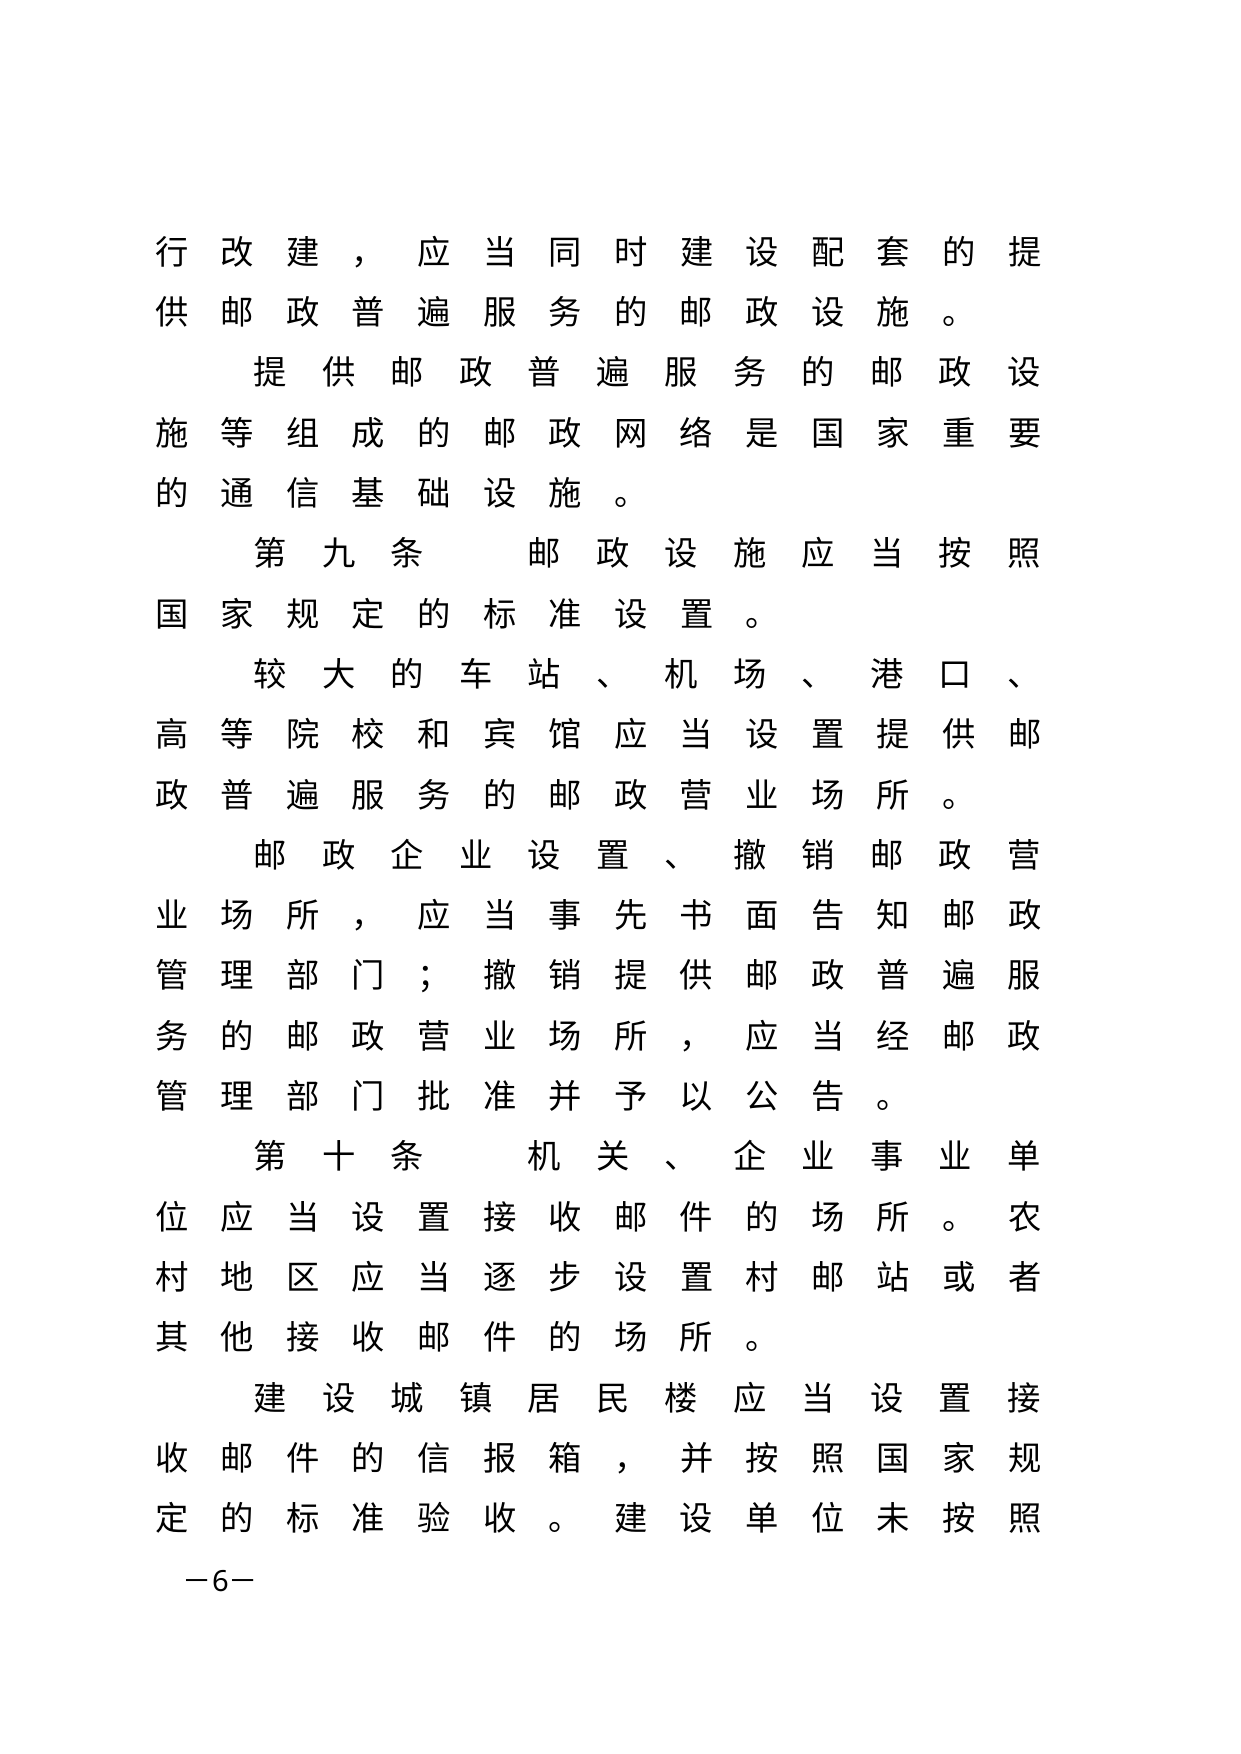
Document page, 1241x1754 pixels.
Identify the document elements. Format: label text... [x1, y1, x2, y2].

text 提供邮政普遍服务的邮政设施等组成的邮政网络是国家重要的通信基础设施。 [155, 340, 1073, 521]
text 第九条 邮政设施应当按照国家规定的标准设置。 [155, 521, 1073, 642]
text 较大的车站、机场、港口、高等院校和宾馆应当设置提供邮政普遍服务的邮政营业场所。 [155, 642, 1073, 823]
text 第十条 机关、企业事业单位应当设置接收邮件的场所。农村地区应当逐步设置村邮站或者其他接收邮件的场所。 [155, 1124, 1073, 1365]
text 建设城市新区、独立工矿区、开发区、住宅区或者对旧城区进行改建，应当同时建设配套的提供邮政普遍服务的邮政设施。 [155, 219, 1073, 340]
text 建设城镇居民楼应当设置接收邮件的信报箱，并按照国家规定的标准验收。建设单位未按照国家规定的标准设置信报箱的，由邮政管理部门责令限期改正；逾期未改正的，由邮政管理部门指定其他单位设置信报箱，所需费用由该居民楼的建设单位承担。 [155, 1365, 1073, 1546]
text 邮政企业设置、撤销邮政营业场所，应当事先书面告知邮政管理部门；撤销提供邮政普遍服务的邮政营业场所，应当经邮政管理部门批准并予以公告。 [155, 823, 1073, 1124]
